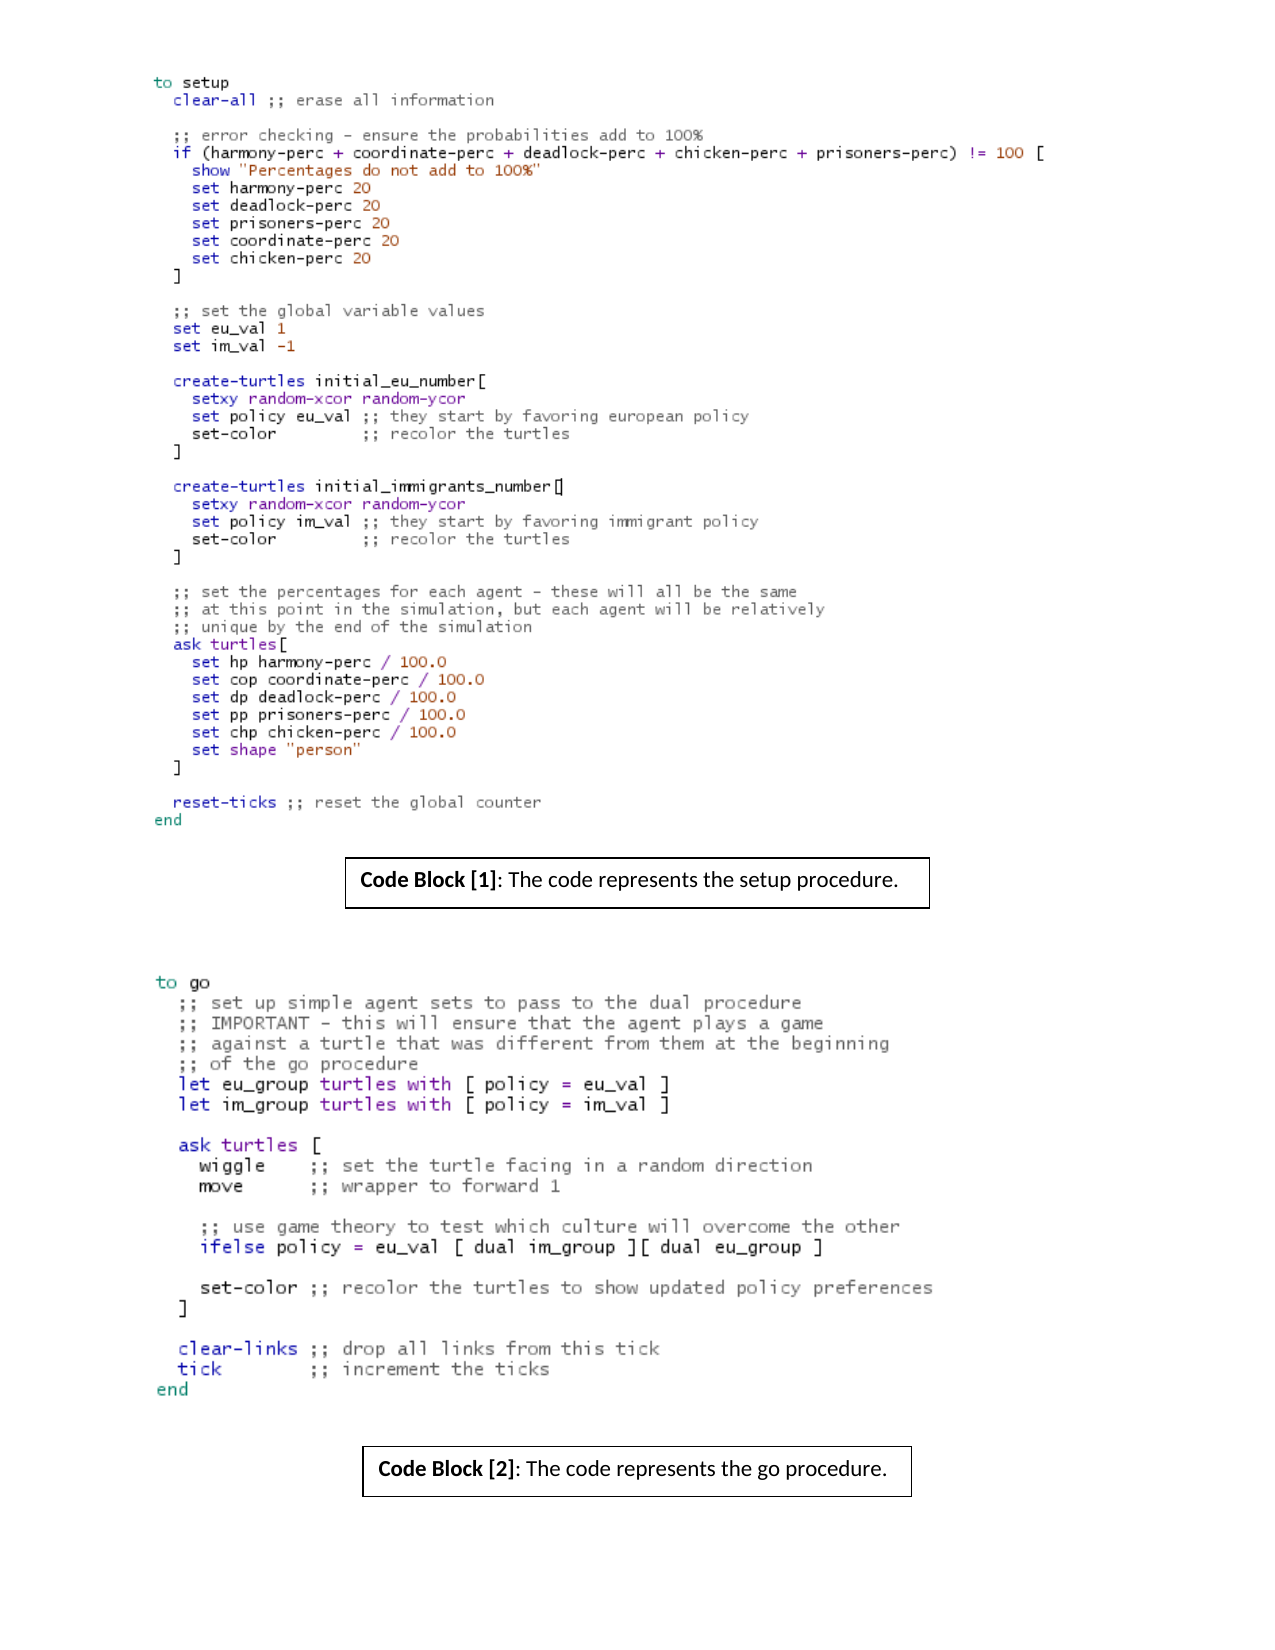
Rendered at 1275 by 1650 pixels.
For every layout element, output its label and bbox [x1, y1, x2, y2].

picture [150, 959, 1001, 1424]
picture [150, 57, 1126, 847]
